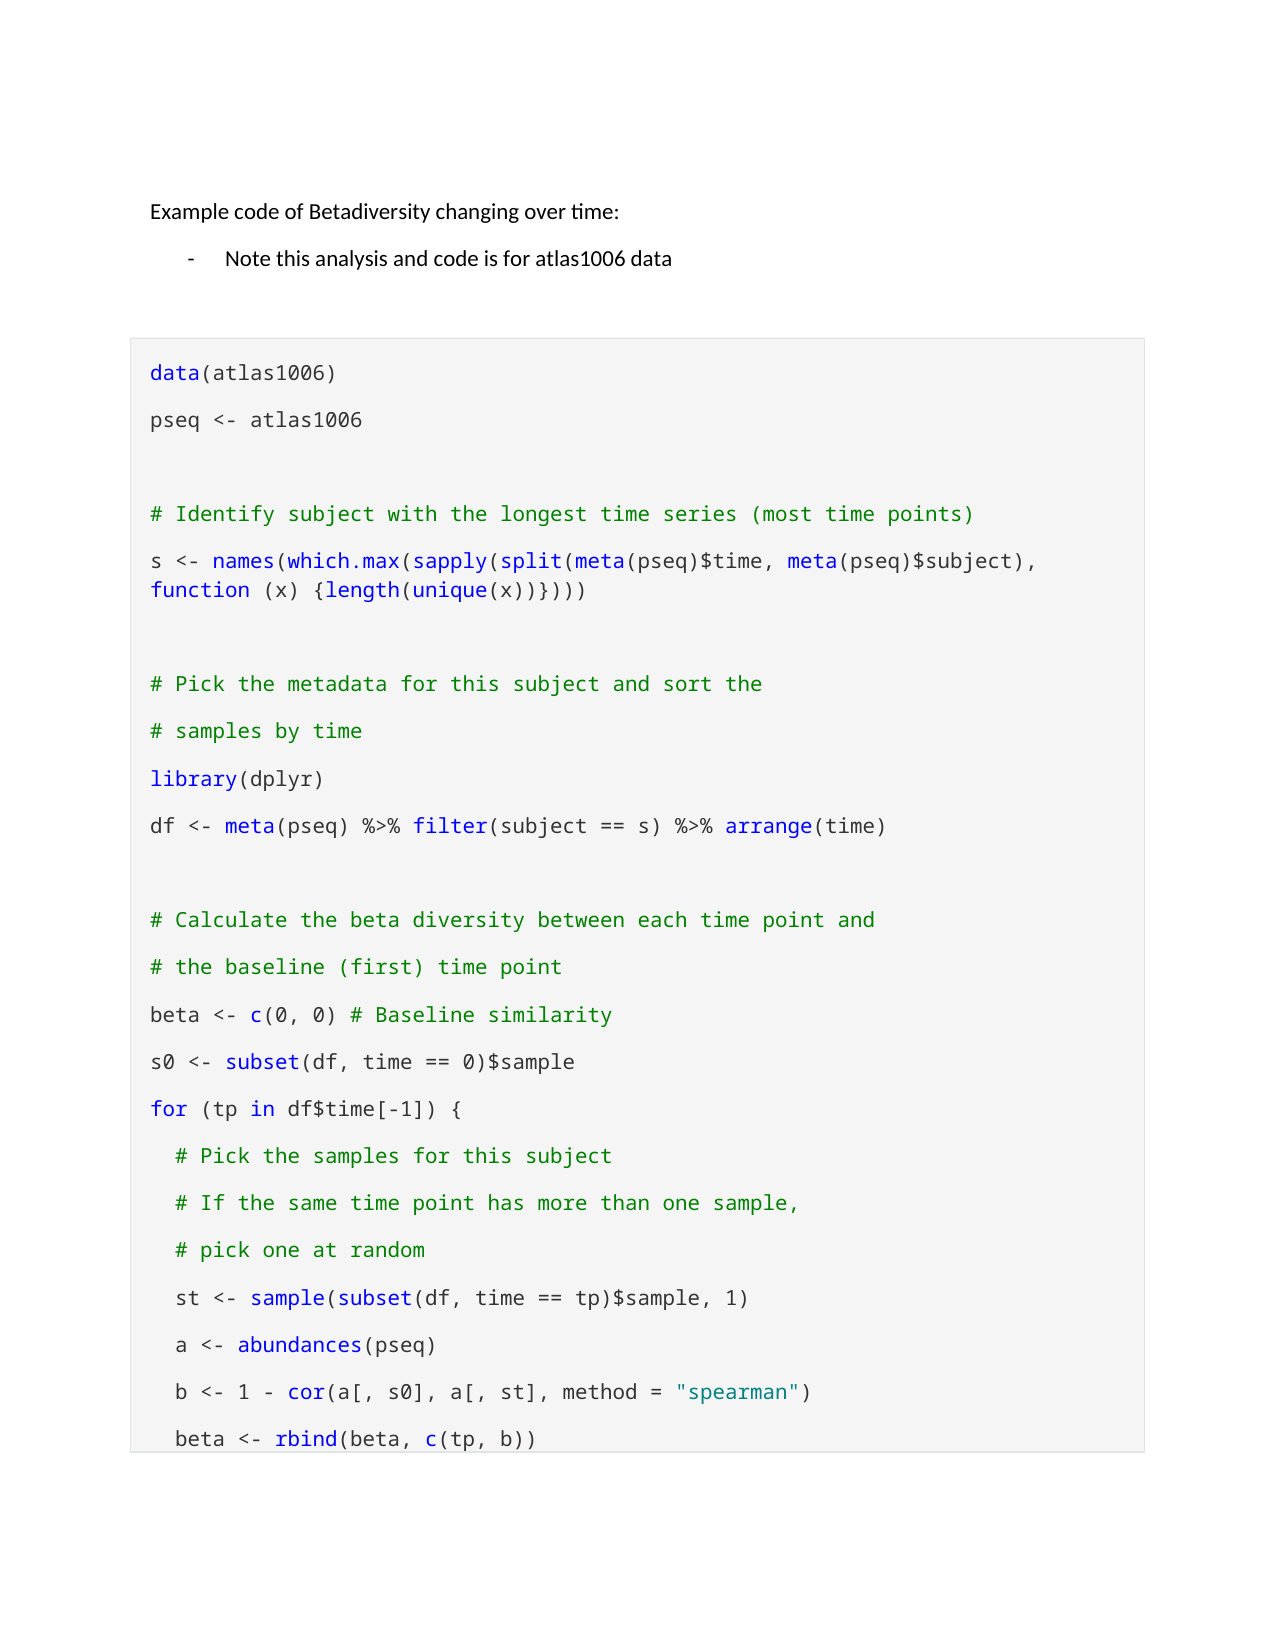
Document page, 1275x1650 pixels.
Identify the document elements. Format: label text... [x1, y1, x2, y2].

text # Identify subject with the longest time series (most time points) [131, 479, 1144, 526]
list Note this analysis and code is for atlas1006 data [187, 244, 1125, 272]
text # Pick the metadata for this subject and sort the [131, 649, 1144, 696]
text pseq <- atlas1006 [131, 385, 1144, 432]
text beta <- rbind(beta, c(tp, b)) [131, 1404, 1144, 1451]
text data(atlas1006) [131, 339, 1144, 385]
text df <- meta(pseq) %>% filter(subject == s) %>% arrange(time) [131, 791, 1144, 838]
text for (tp in df$time[-1]) { [131, 1074, 1144, 1121]
text b <- 1 - cor(a[, s0], a[, st], method = "spearman") [131, 1357, 1144, 1404]
text # the baseline (first) time point [131, 932, 1144, 979]
text library(dplyr) [131, 743, 1144, 791]
text st <- sample(subset(df, time == tp)$sample, 1) [131, 1262, 1144, 1310]
text s <- names(which.max(sapply(split(meta(pseq)$time, meta(pseq)$subject), function (x) {length(unique(x))}))) [131, 526, 1144, 602]
text a <- abundances(pseq) [131, 1310, 1144, 1357]
text s0 <- subset(df, time == 0)$sample [131, 1027, 1144, 1074]
text beta <- c(0, 0) # Baseline similarity [131, 979, 1144, 1027]
text # Pick the samples for this subject [131, 1121, 1144, 1168]
text # samples by time [131, 696, 1144, 743]
text # pick one at random [131, 1215, 1144, 1262]
text # If the same time point has more than one sample, [131, 1168, 1144, 1215]
text Example code of Betadiversity changing over time: [150, 197, 1125, 225]
text # Calculate the beta diversity between each time point and [131, 885, 1144, 932]
